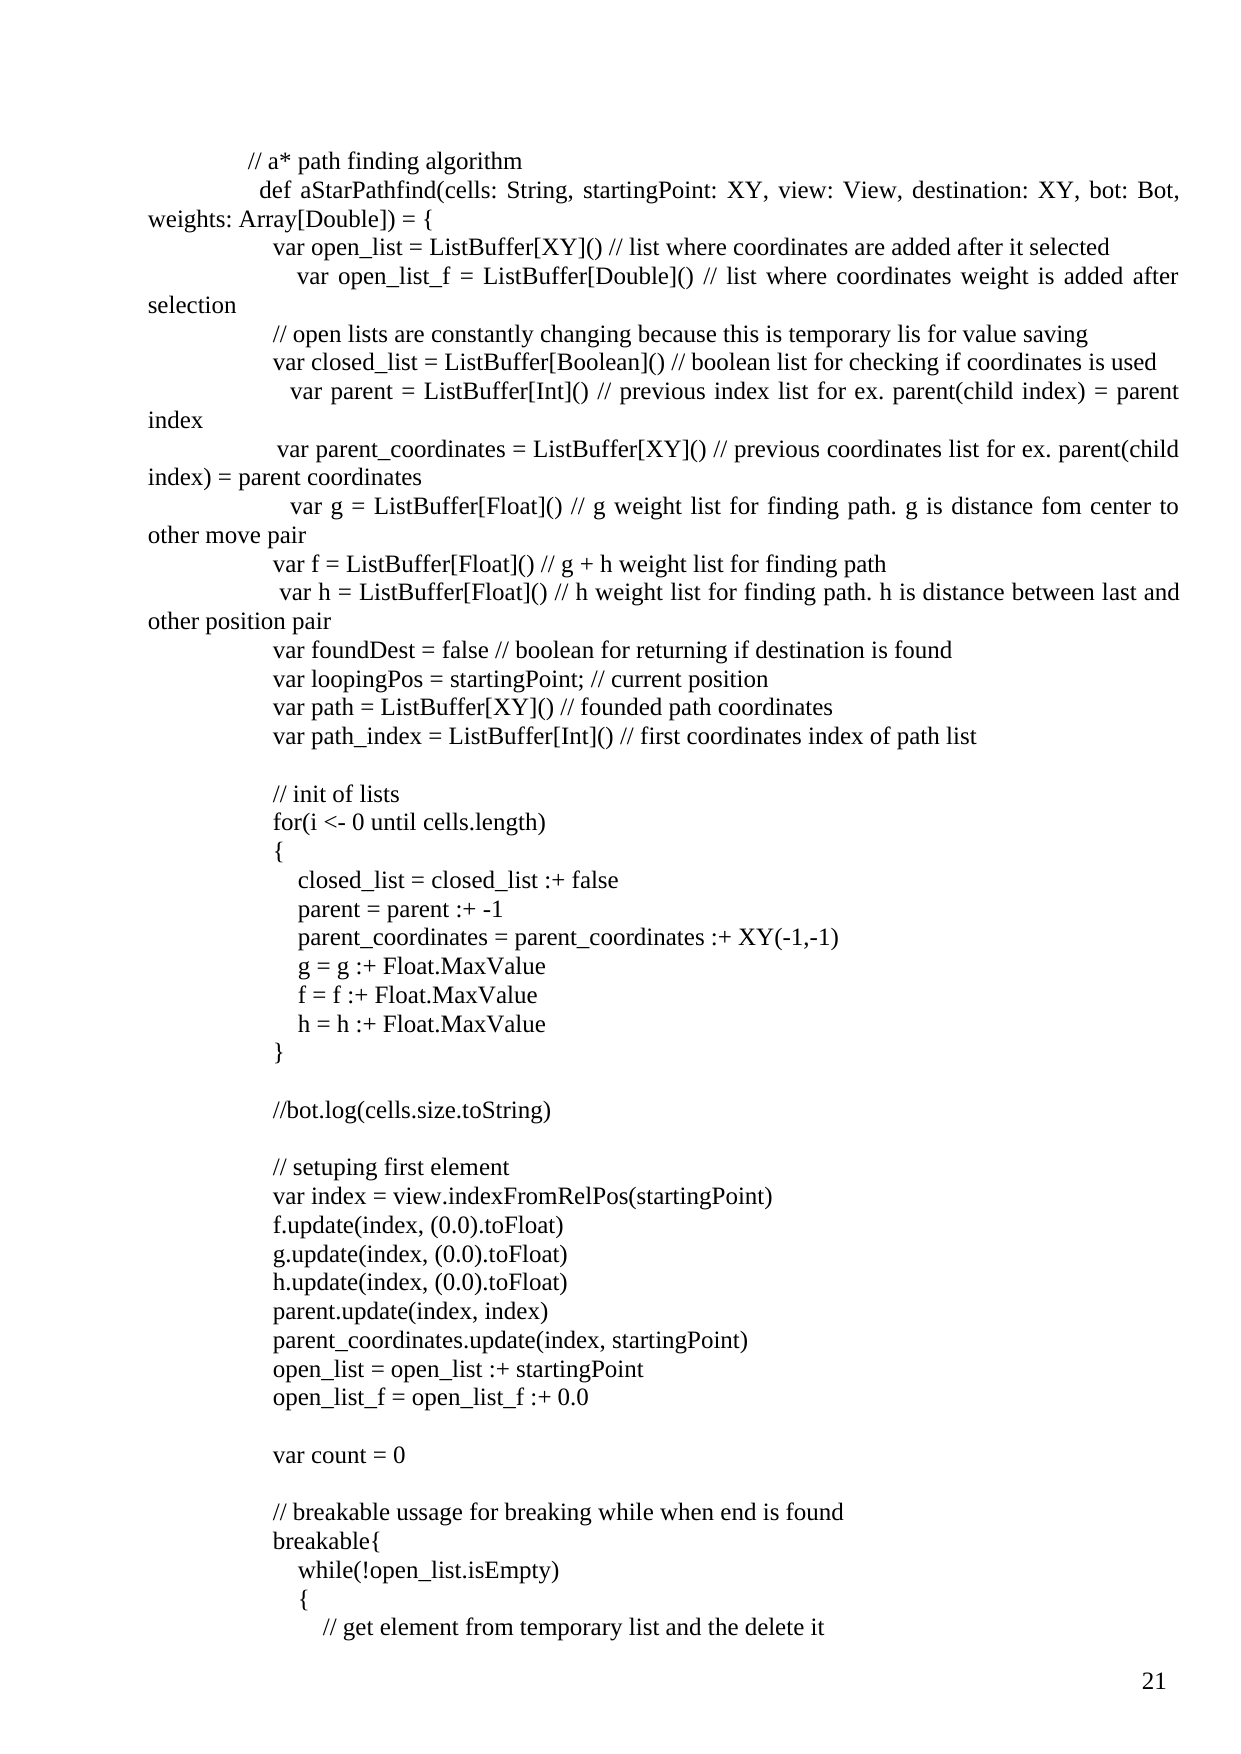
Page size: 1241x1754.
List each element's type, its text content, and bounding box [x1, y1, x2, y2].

text while(!open_list.isEmpty) [148, 1555, 1181, 1584]
text g = g :+ Float.MaxValue [148, 951, 1181, 980]
text var open_list = ListBuffer[XY]() // list where coordinates are added after it selected [148, 232, 1181, 261]
text open_list_f = open_list_f :+ 0.0 [148, 1382, 1181, 1411]
text def aStarPathfind(cells: String, startingPoint: XY, view: View, destination: XY, bot: Bot, weights: Array[Double]) = { [148, 175, 1181, 232]
text parent_coordinates = parent_coordinates :+ XY(-1,-1) [148, 922, 1181, 951]
text parent_coordinates.update(index, startingPoint) [148, 1325, 1181, 1354]
text f = f :+ Float.MaxValue [148, 980, 1181, 1009]
text // open lists are constantly changing because this is temporary lis for value saving [148, 319, 1181, 347]
text //bot.log(cells.size.toString) [148, 1095, 1181, 1124]
text { [148, 836, 1181, 865]
text parent = parent :+ -1 [148, 894, 1181, 922]
text var open_list_f = ListBuffer[Double]() // list where coordinates weight is added after selection [148, 261, 1181, 319]
text var parent_coordinates = ListBuffer[XY]() // previous coordinates list for ex. parent(child index) = parent coordinates [148, 434, 1181, 491]
text var index = view.indexFromRelPos(startingPoint) [148, 1181, 1181, 1210]
text // breakable ussage for breaking while when end is found [148, 1497, 1181, 1526]
text var parent = ListBuffer[Int]() // previous index list for ex. parent(child index) = parent index [148, 376, 1181, 434]
text var g = ListBuffer[Float]() // g weight list for finding path. g is distance fom center to other move pair [148, 491, 1181, 549]
text var path_index = ListBuffer[Int]() // first coordinates index of path list [148, 721, 1181, 750]
text h = h :+ Float.MaxValue [148, 1009, 1181, 1037]
text // a* path finding algorithm [148, 146, 1181, 175]
text var foundDest = false // boolean for returning if destination is found [148, 635, 1181, 664]
text var path = ListBuffer[XY]() // founded path coordinates [148, 692, 1181, 721]
text f.update(index, (0.0).toFloat) [148, 1210, 1181, 1239]
text var closed_list = ListBuffer[Boolean]() // boolean list for checking if coordinates is used [148, 347, 1181, 376]
text var f = ListBuffer[Float]() // g + h weight list for finding path [148, 549, 1181, 577]
text var count = 0 [148, 1440, 1181, 1469]
text closed_list = closed_list :+ false [148, 865, 1181, 894]
text parent.update(index, index) [148, 1296, 1181, 1325]
text { [148, 1584, 1181, 1612]
text var h = ListBuffer[Float]() // h weight list for finding path. h is distance between last and other position pair [148, 577, 1181, 635]
text // get element from temporary list and the delete it [148, 1612, 1181, 1641]
text breakable{ [148, 1526, 1181, 1555]
text for(i <- 0 until cells.length) [148, 807, 1181, 836]
text g.update(index, (0.0).toFloat) [148, 1239, 1181, 1267]
text } [148, 1037, 1181, 1066]
text var loopingPos = startingPoint; // current position [148, 664, 1181, 692]
text // init of lists [148, 779, 1181, 807]
text // setuping first element [148, 1152, 1181, 1181]
text h.update(index, (0.0).toFloat) [148, 1267, 1181, 1296]
text open_list = open_list :+ startingPoint [148, 1354, 1181, 1382]
